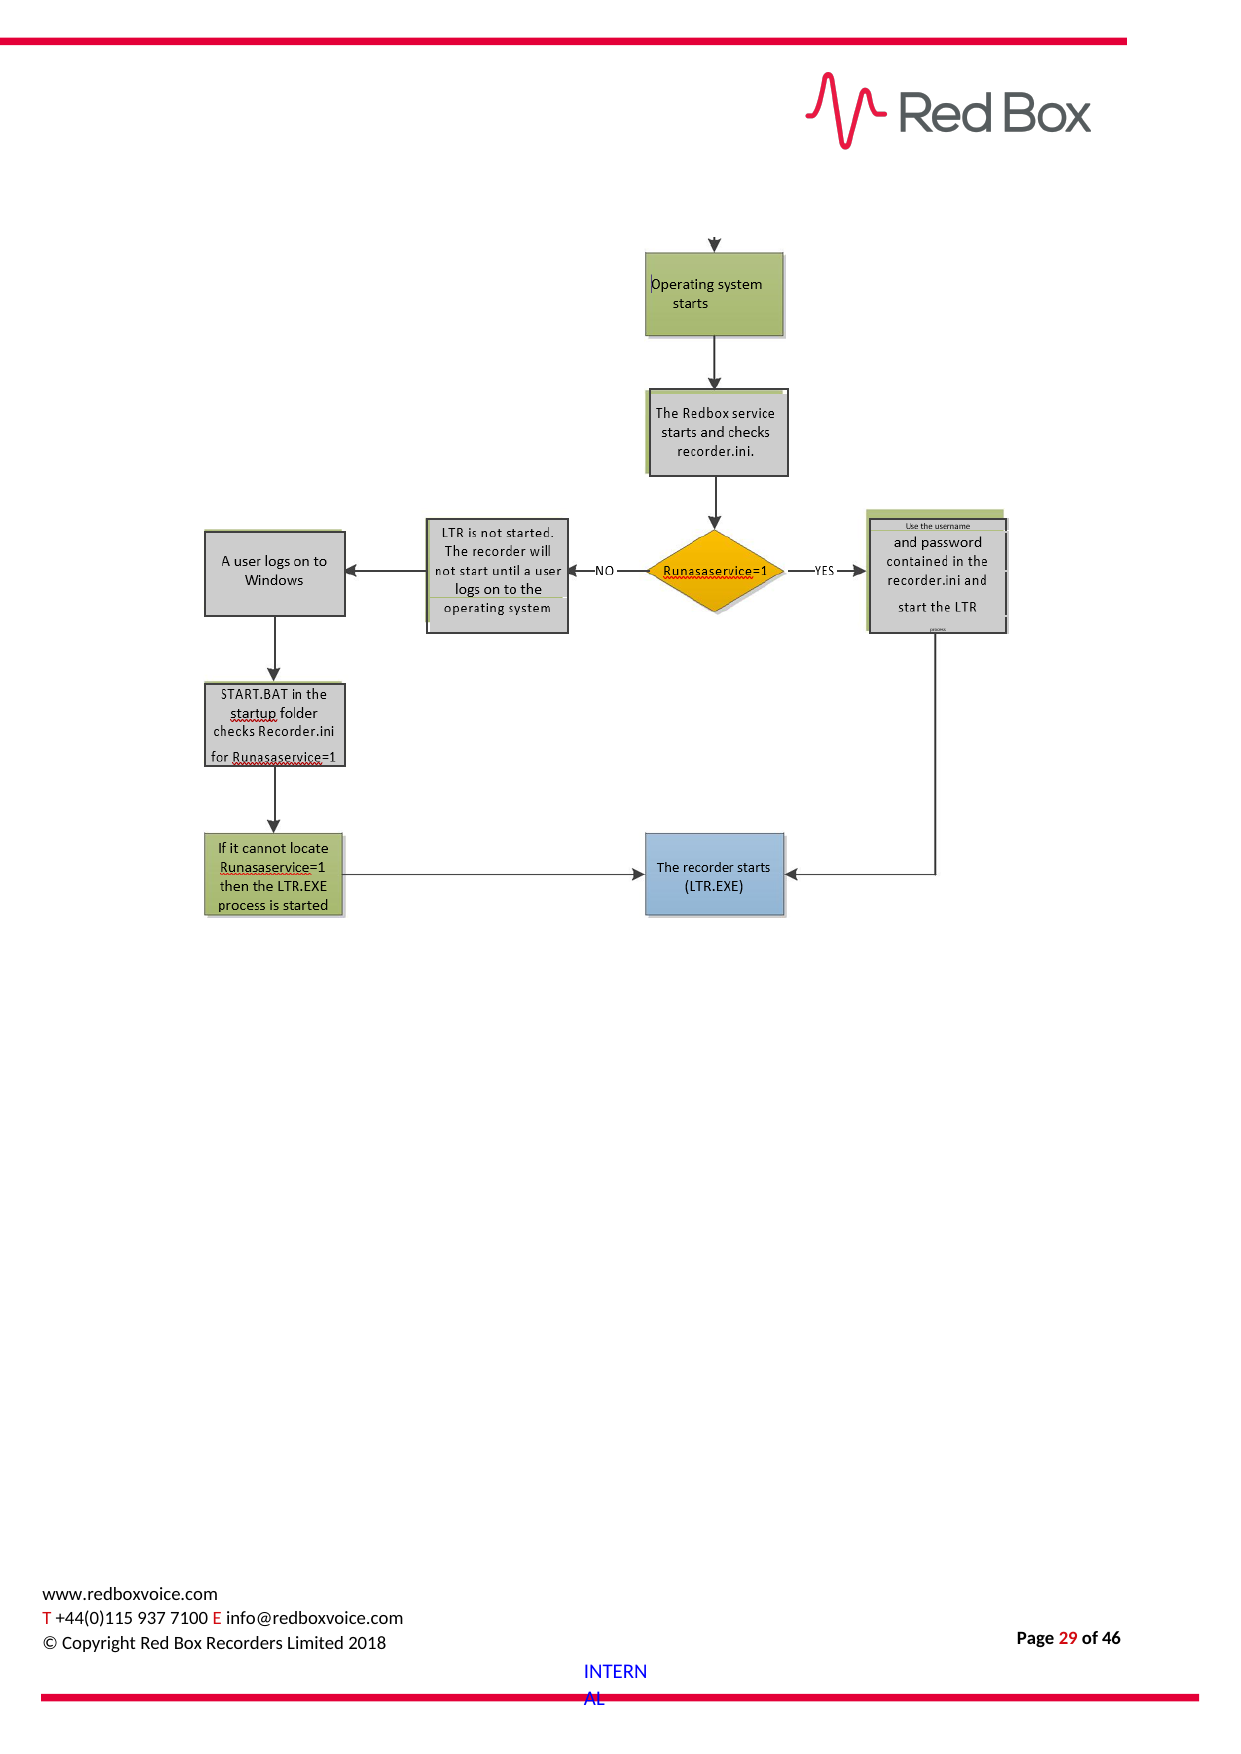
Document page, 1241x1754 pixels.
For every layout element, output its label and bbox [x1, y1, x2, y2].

picture [150, 237, 1055, 949]
